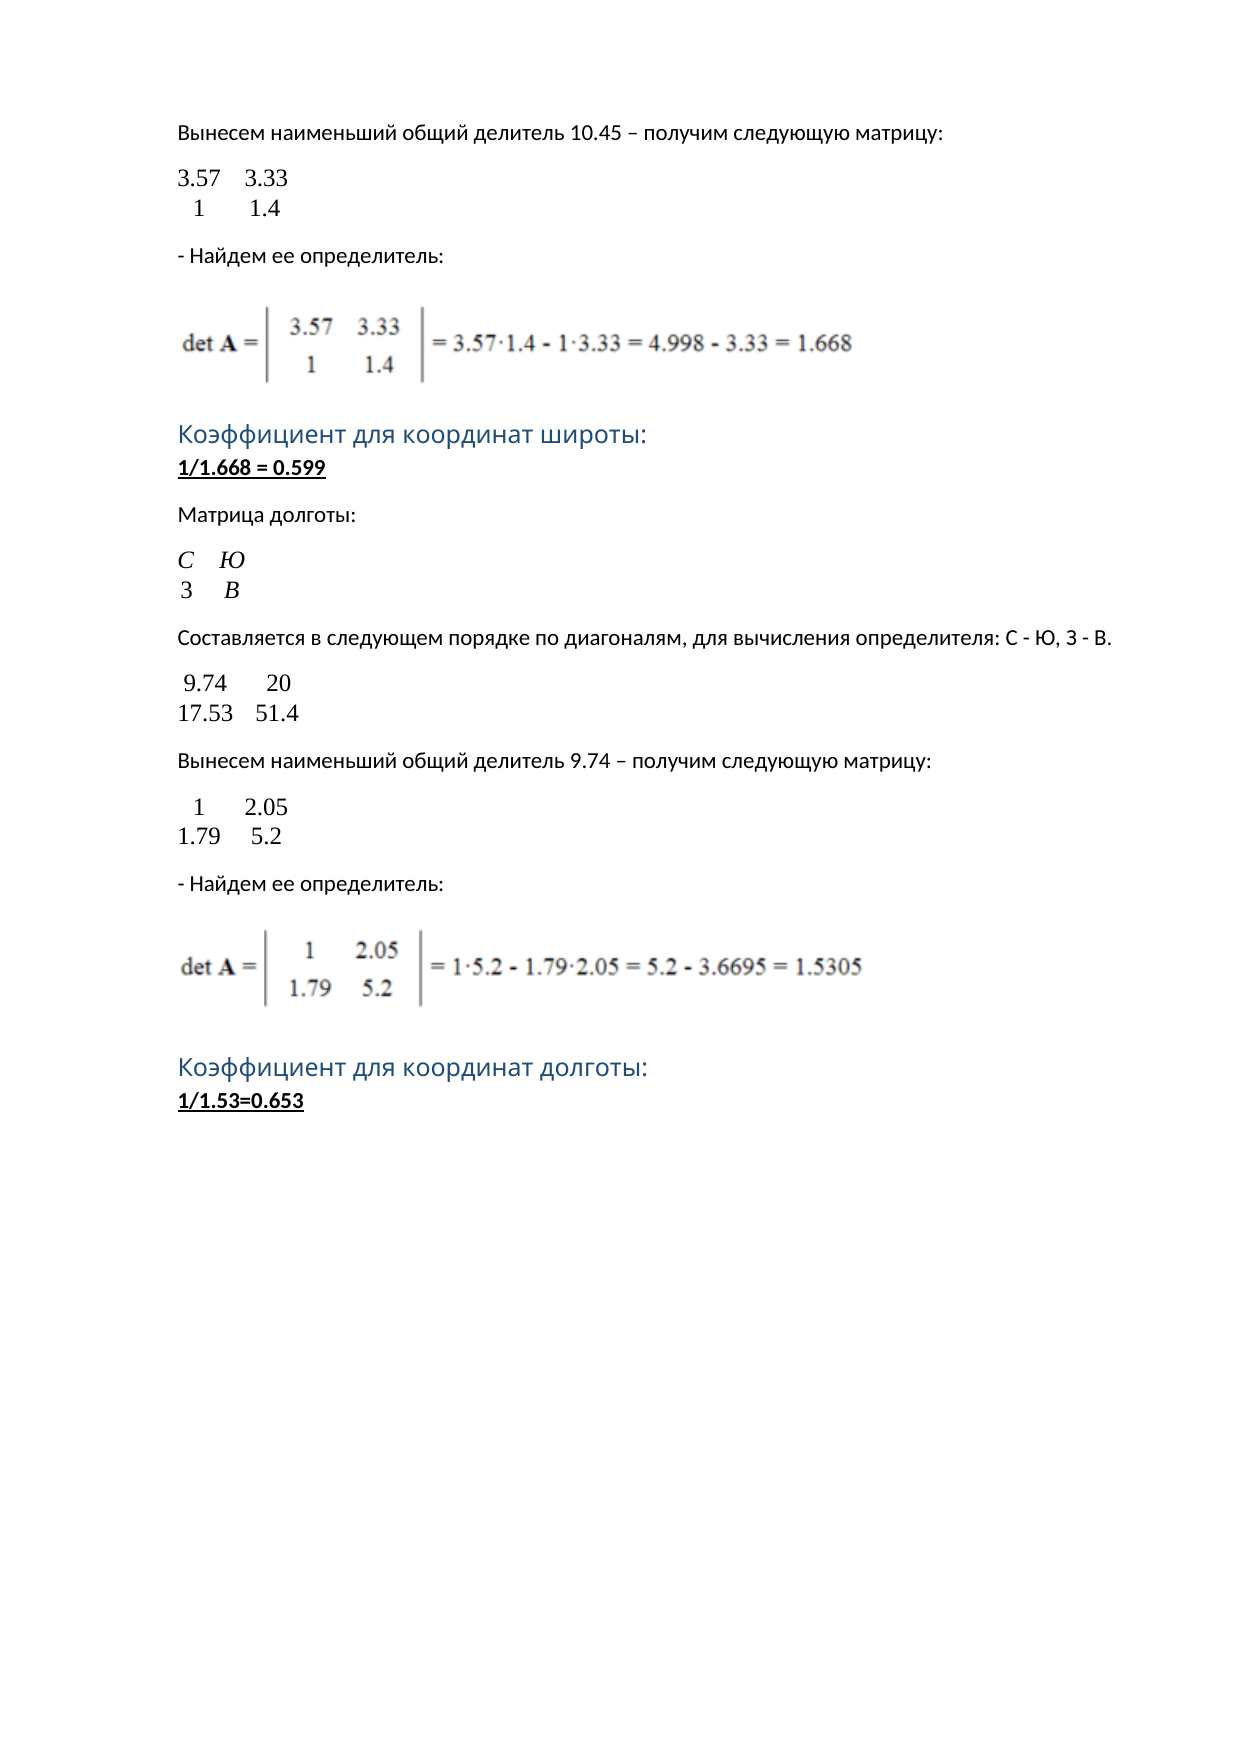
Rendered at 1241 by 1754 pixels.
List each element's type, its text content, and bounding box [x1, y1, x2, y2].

text Вынесем наименьший общий делитель 9.74 – получим следующую матрицу: [177, 746, 1152, 774]
subtitle Коэффициент для координат долготы: [177, 1049, 1152, 1083]
text Матрица долготы: [177, 500, 1152, 528]
text 1/1.53=0.653 [177, 1086, 1152, 1114]
picture [177, 288, 924, 398]
text Составляется в следующем порядке по диагоналям, для вычисления определителя: С - Ю, З - В. [177, 623, 1152, 651]
picture [177, 916, 915, 1031]
subtitle Коэффициент для координат широты: [177, 416, 1152, 450]
text 1/1.668 = 0.599 [177, 453, 1152, 481]
text Вынесем наименьший общий делитель 10.45 – получим следующую матрицу: [177, 118, 1152, 146]
text - Найдем ее определитель: [177, 241, 1152, 269]
text - Найдем ее определитель: [177, 869, 1152, 897]
